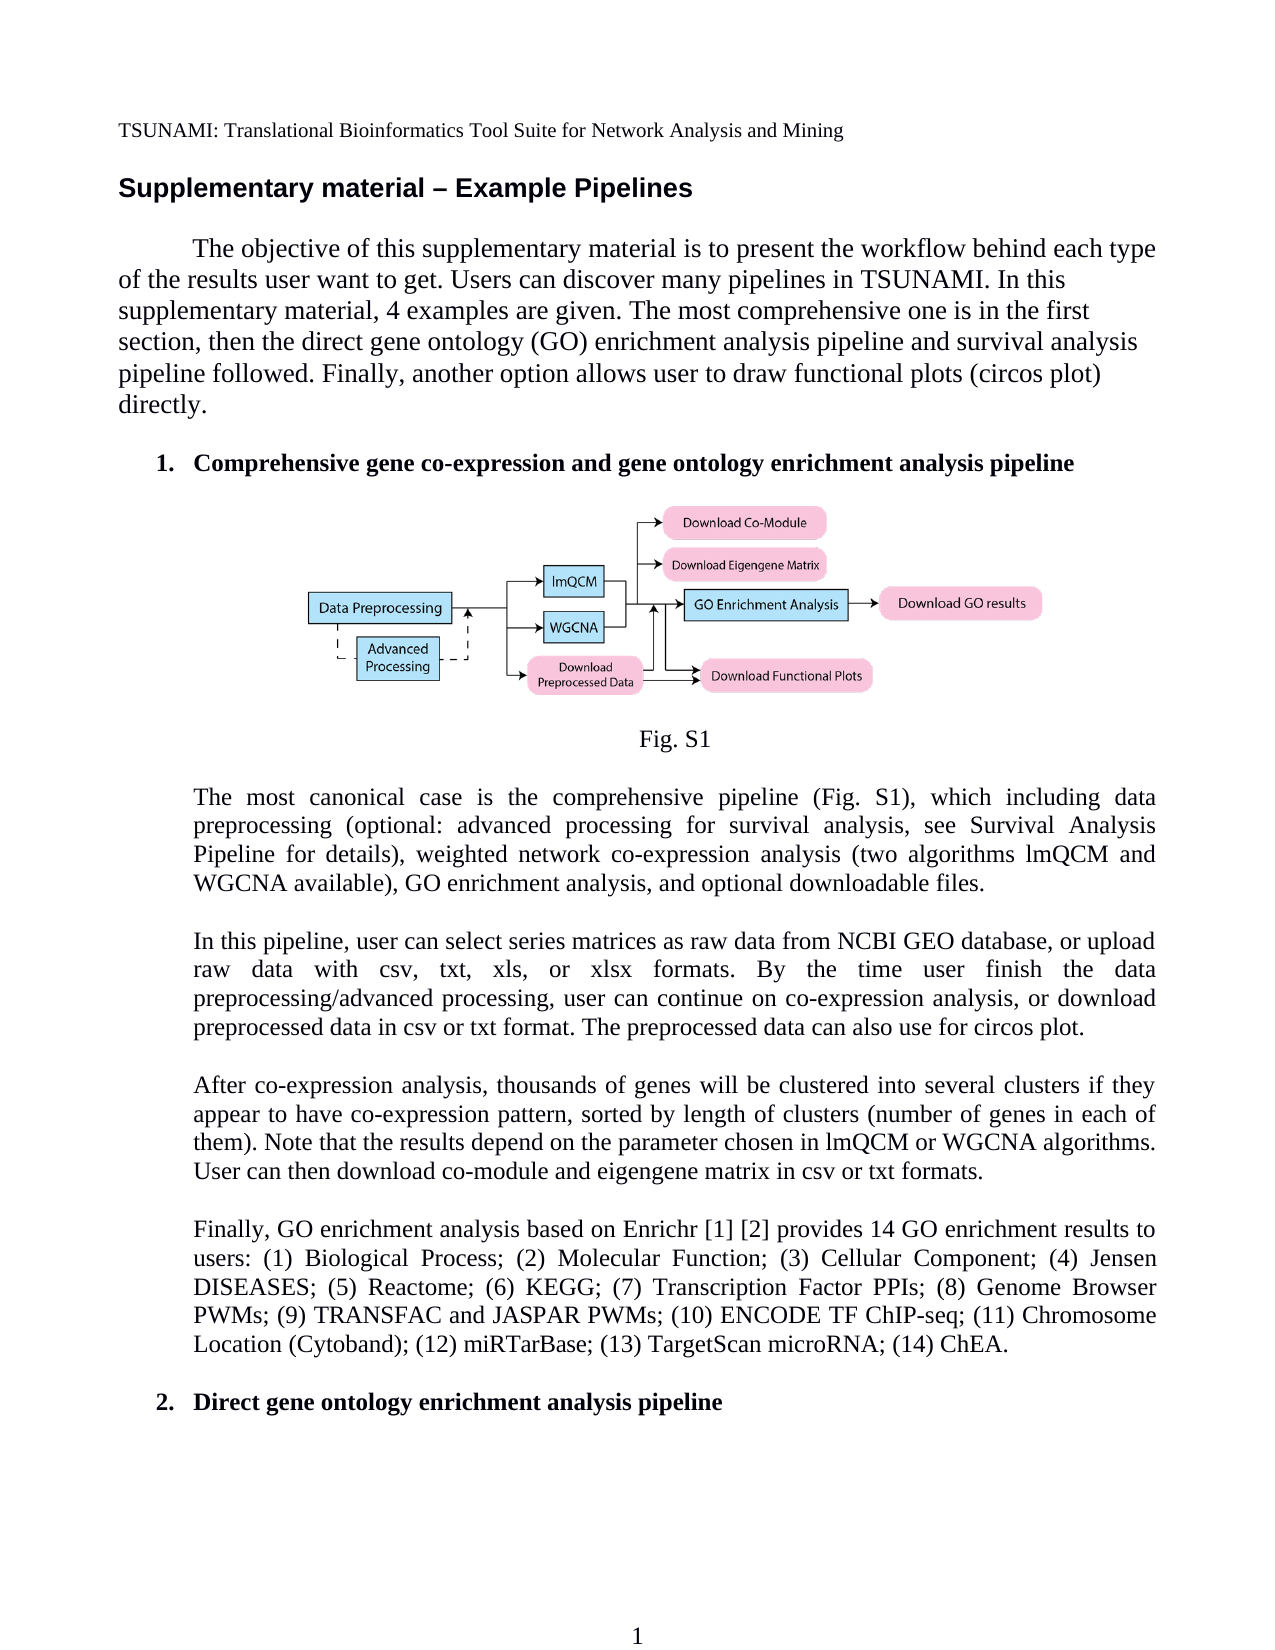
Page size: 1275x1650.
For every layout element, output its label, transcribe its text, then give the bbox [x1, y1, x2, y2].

list Direct gene ontology enrichment analysis pipeline [156, 1387, 1157, 1416]
text The most canonical case is the comprehensive pipeline (Fig. S1), which including data preprocessing (optional: advanced processing for survival analysis, see Survival Analysis Pipeline for details), weighted network co-expression analysis (two algorithms lmQCM and WGCNA available), GO enrichment analysis, and optional downloadable files. [193, 782, 1157, 897]
picture [307, 506, 1043, 695]
list Comprehensive gene co-expression and gene ontology enrichment analysis pipeline [156, 448, 1157, 477]
text Fig. S1 [193, 724, 1157, 752]
text Supplementary material – Example Pipelines [118, 172, 1157, 203]
text In this pipeline, user can select series matrices as raw data from NCBI GEO database, or upload raw data with csv, txt, xls, or xlsx formats. By the time user finish the data preprocessing/advanced processing, user can continue on co-expression analysis, or download preprocessed data in csv or txt format. The preprocessed data can also use for circos plot. [193, 926, 1157, 1041]
text The objective of this supplementary material is to present the workflow behind each type of the results user want to get. Users can discover many pipelines in TSUNAMI. In this supplementary material, 4 examples are given. The most comprehensive one is in the first section, then the direct gene ontology (GO) enrichment analysis pipeline and survival analysis pipeline followed. Finally, another option allows user to draw functional plots (circos plot) directly. [118, 232, 1157, 419]
text After co-expression analysis, thousands of genes will be clustered into several clusters if they appear to have co-expression pattern, sorted by length of clusters (number of genes in each of them). Note that the results depend on the parameter chosen in lmQCM or WGCNA algorithms. User can then download co-module and eigengene matrix in csv or txt formats. [193, 1070, 1157, 1185]
text Finally, GO enrichment analysis based on Enrichr [1] [2] provides 14 GO enrichment results to users: (1) Biological Process; (2) Molecular Function; (3) Cellular Component; (4) Jensen DISEASES; (5) Reactome; (6) KEGG; (7) Transcription Factor PPIs; (8) Genome Browser PWMs; (9) TRANSFAC and JASPAR PWMs; (10) ENCODE TF ChIP-seq; (11) Chromosome Location (Cytoband); (12) miRTarBase; (13) TargetScan microRNA; (14) ChEA. [193, 1214, 1157, 1358]
